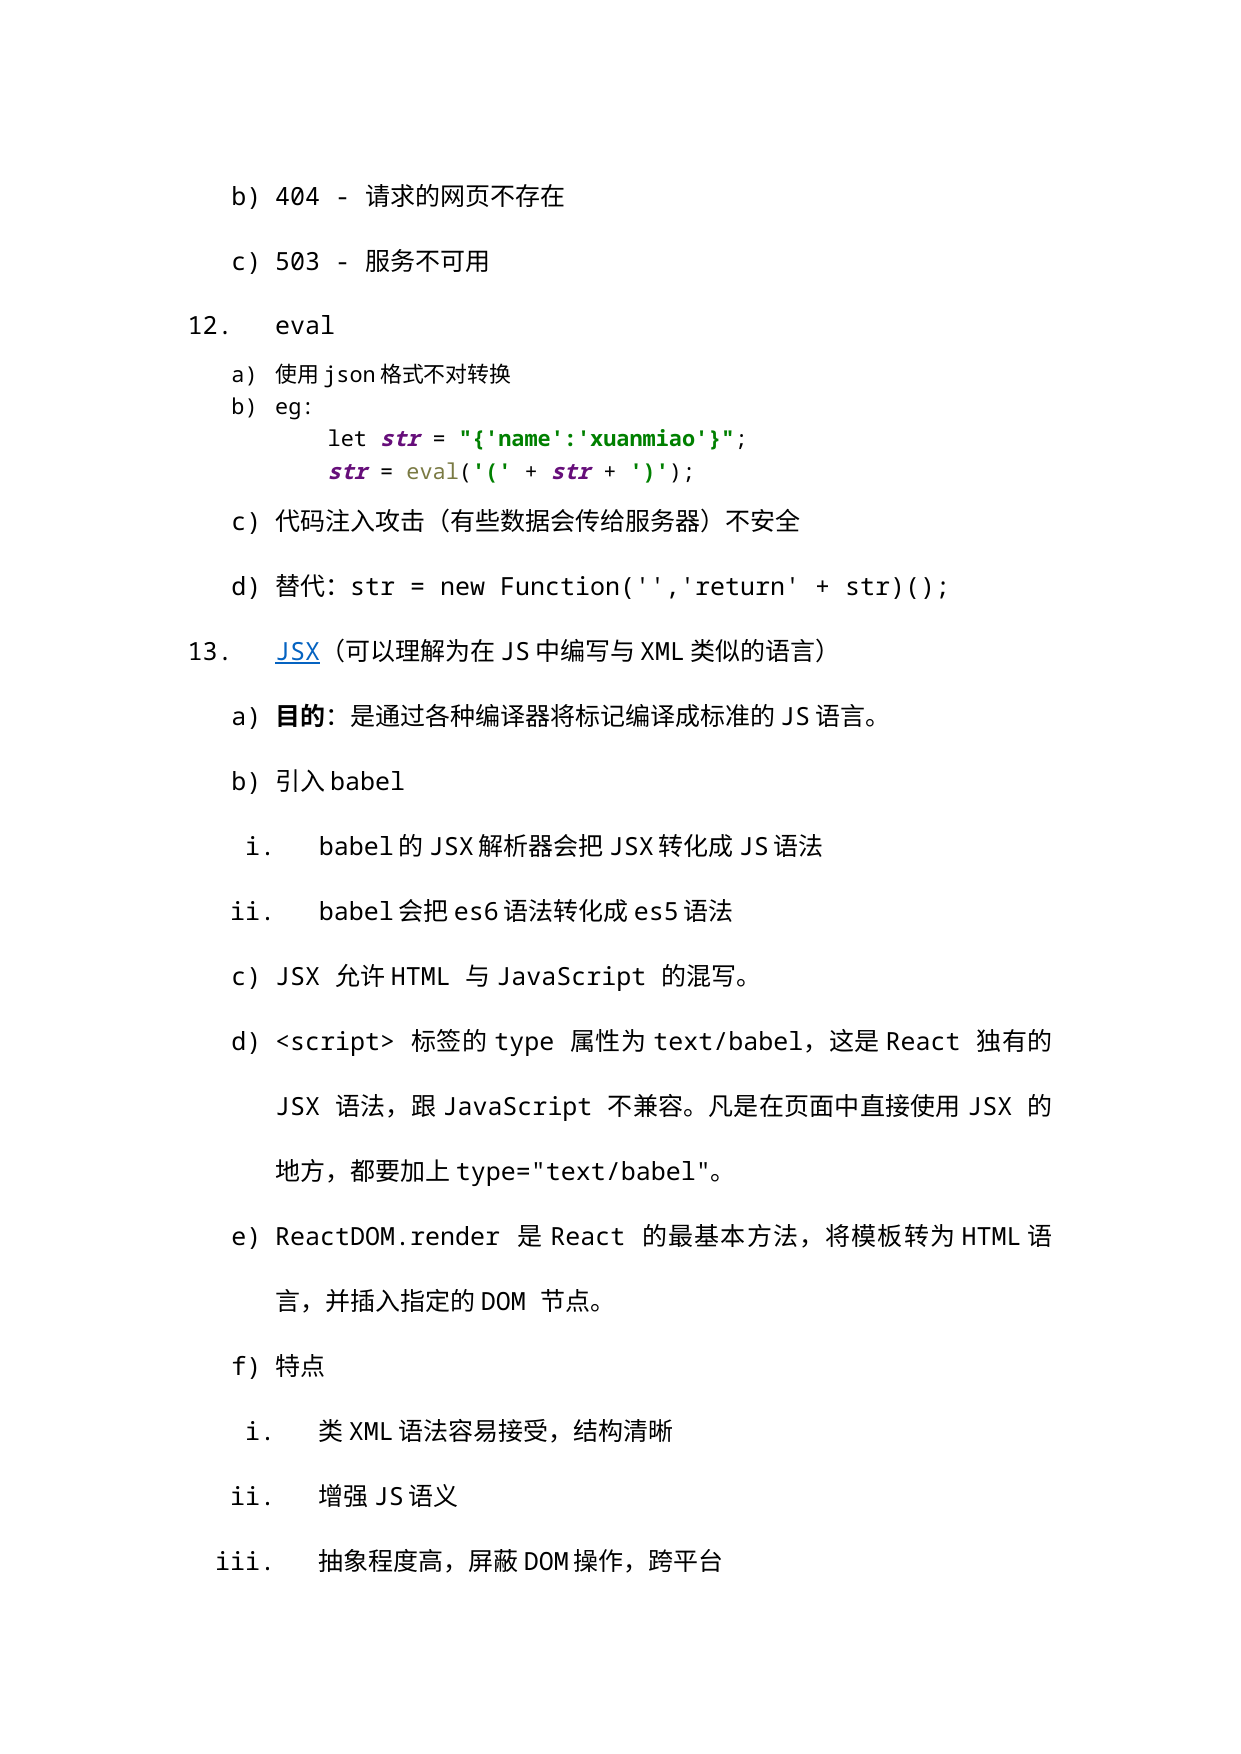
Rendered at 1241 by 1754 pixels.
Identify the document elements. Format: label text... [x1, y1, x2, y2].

list JSX（可以理解为在JS中编写与XML类似的语言） [187, 617, 1053, 682]
list 特点 [231, 1332, 1053, 1397]
list 替代：str = new Function('','return' + str)(); [231, 552, 1053, 617]
list 抽象程度高，屏蔽DOM操作，跨平台 [275, 1527, 1053, 1592]
list 503 - 服务不可用 [231, 227, 1053, 292]
list babel的JSX解析器会把JSX转化成JS语法 [275, 812, 1053, 877]
list eval [187, 292, 1053, 357]
list 类XML语法容易接受，结构清晰 [275, 1397, 1053, 1462]
list ReactDOM.render 是 React 的最基本方法，将模板转为HTML语言，并插入指定的 DOM 节点。 [231, 1202, 1053, 1332]
list 代码注入攻击（有些数据会传给服务器）不安全 [231, 487, 1053, 552]
list JSX 允许 HTML 与 JavaScript 的混写。 [231, 942, 1053, 1007]
list 404 - 请求的网页不存在 [231, 162, 1053, 227]
list 目的：是通过各种编译器将标记编译成标准的JS语言。 [231, 682, 1053, 747]
list babel会把es6语法转化成es5语法 [275, 877, 1053, 942]
list eg: let str = "{'name':'xuanmiao'}"; str = eval('(' + str + ')'); [231, 389, 1053, 487]
list 引入babel [231, 747, 1053, 812]
list 使用json格式不对转换 [231, 357, 1053, 389]
list <script> 标签的 type 属性为 text/babel，这是React 独有的 JSX 语法，跟 JavaScript 不兼容。凡是在页面中直接使用 JSX 的地方，都要加上 type="text/babel"。 [231, 1007, 1053, 1202]
list 增强JS语义 [275, 1462, 1053, 1527]
